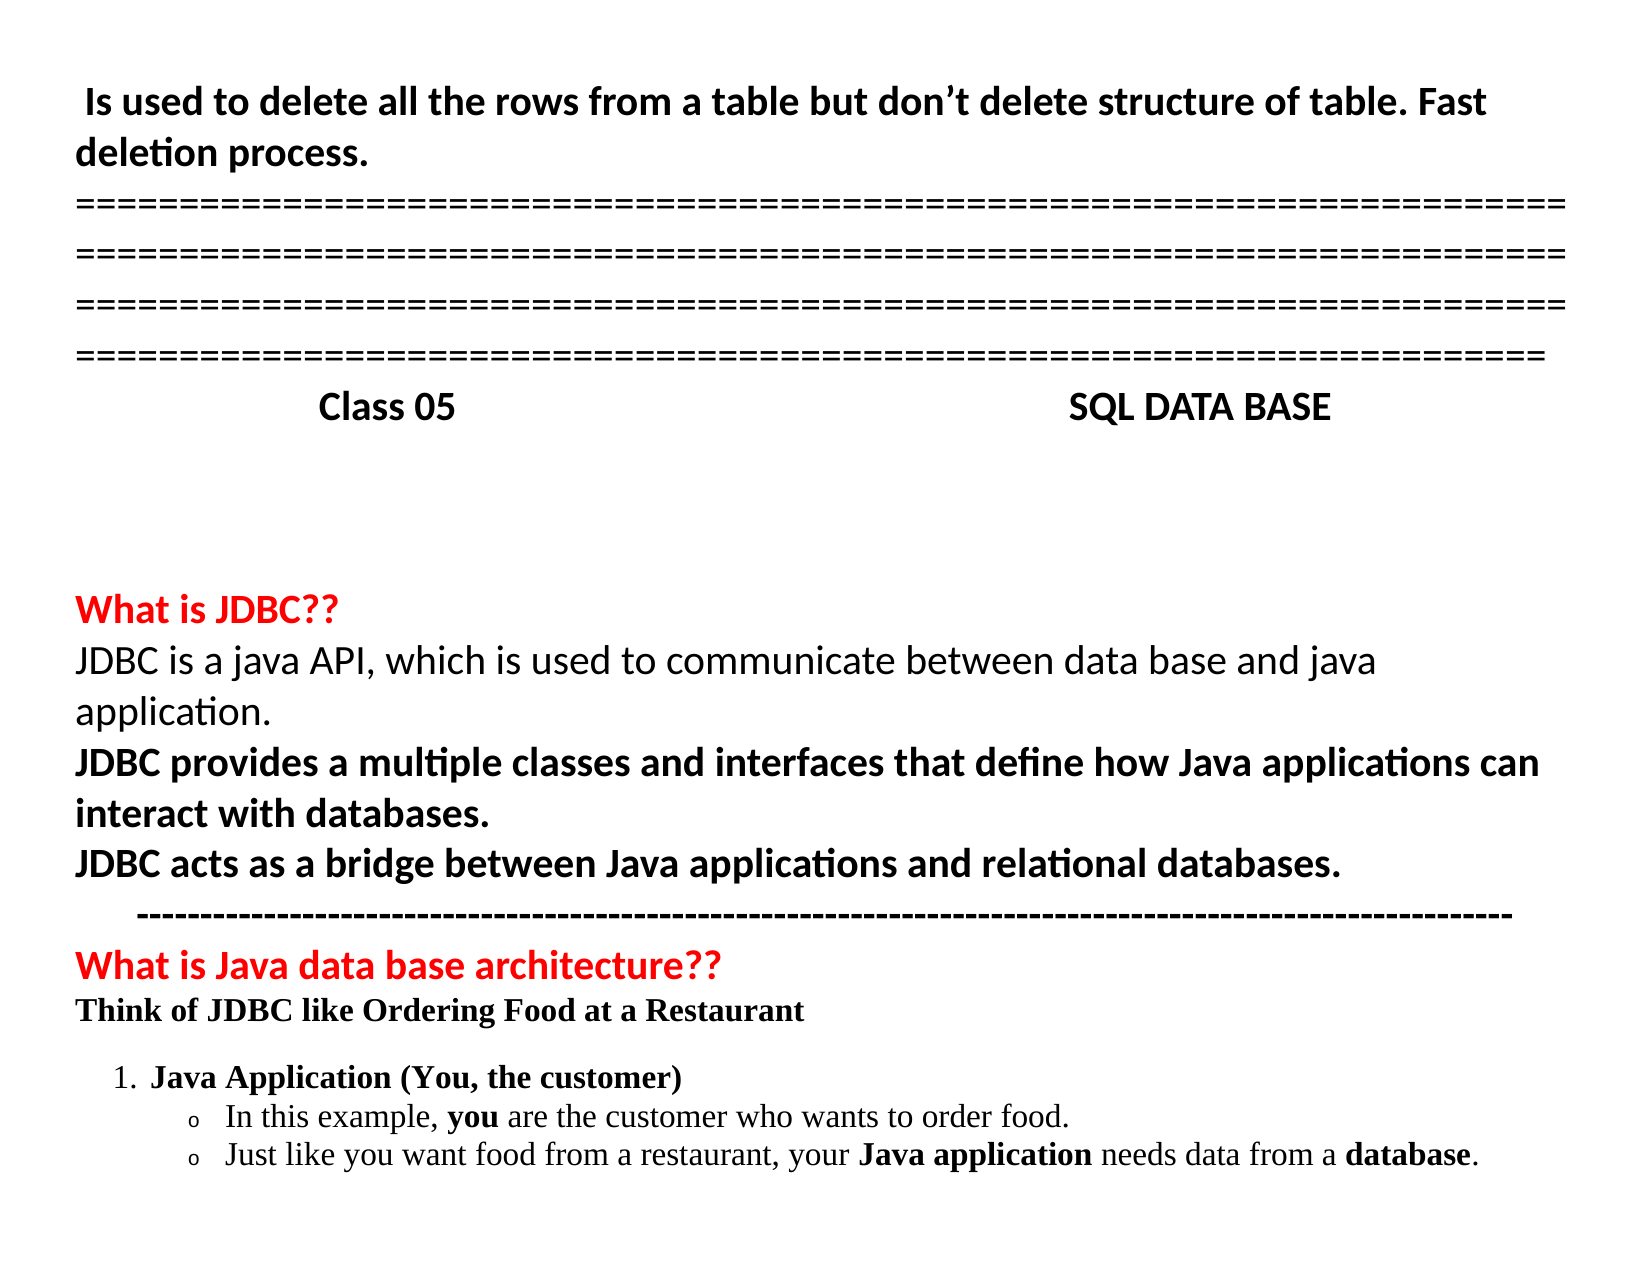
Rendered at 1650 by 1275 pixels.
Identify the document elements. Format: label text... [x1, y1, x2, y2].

text =============================================================================================================================================================================================================================================================================================== [75, 177, 1575, 380]
text JDBC is a java API, which is used to communicate between data base and java application. [75, 634, 1575, 736]
text What is JDBC?? [75, 583, 1575, 634]
text JDBC acts as a bridge between Java applications and relational databases. [75, 837, 1575, 888]
text Think of JDBC like Ordering Food at a Restaurant [75, 990, 1575, 1028]
text JDBC provides a multiple classes and interfaces that define how Java applications can interact with databases. [75, 736, 1575, 837]
text Is used to delete all the rows from a table but don’t delete structure of table. Fast deletion process. [75, 75, 1575, 177]
text ------------------------------------------------------------------------------------------------------------ [75, 888, 1575, 939]
text What is Java data base architecture?? [75, 939, 1575, 990]
list In this example, you are the customer who wants to order food. [187, 1096, 1575, 1134]
list Just like you want food from a restaurant, your Java application needs data from a database. [187, 1134, 1575, 1172]
text Class 05 SQL DATA BASE [75, 380, 1575, 431]
list Java Application (You, the customer) [112, 1057, 1575, 1096]
